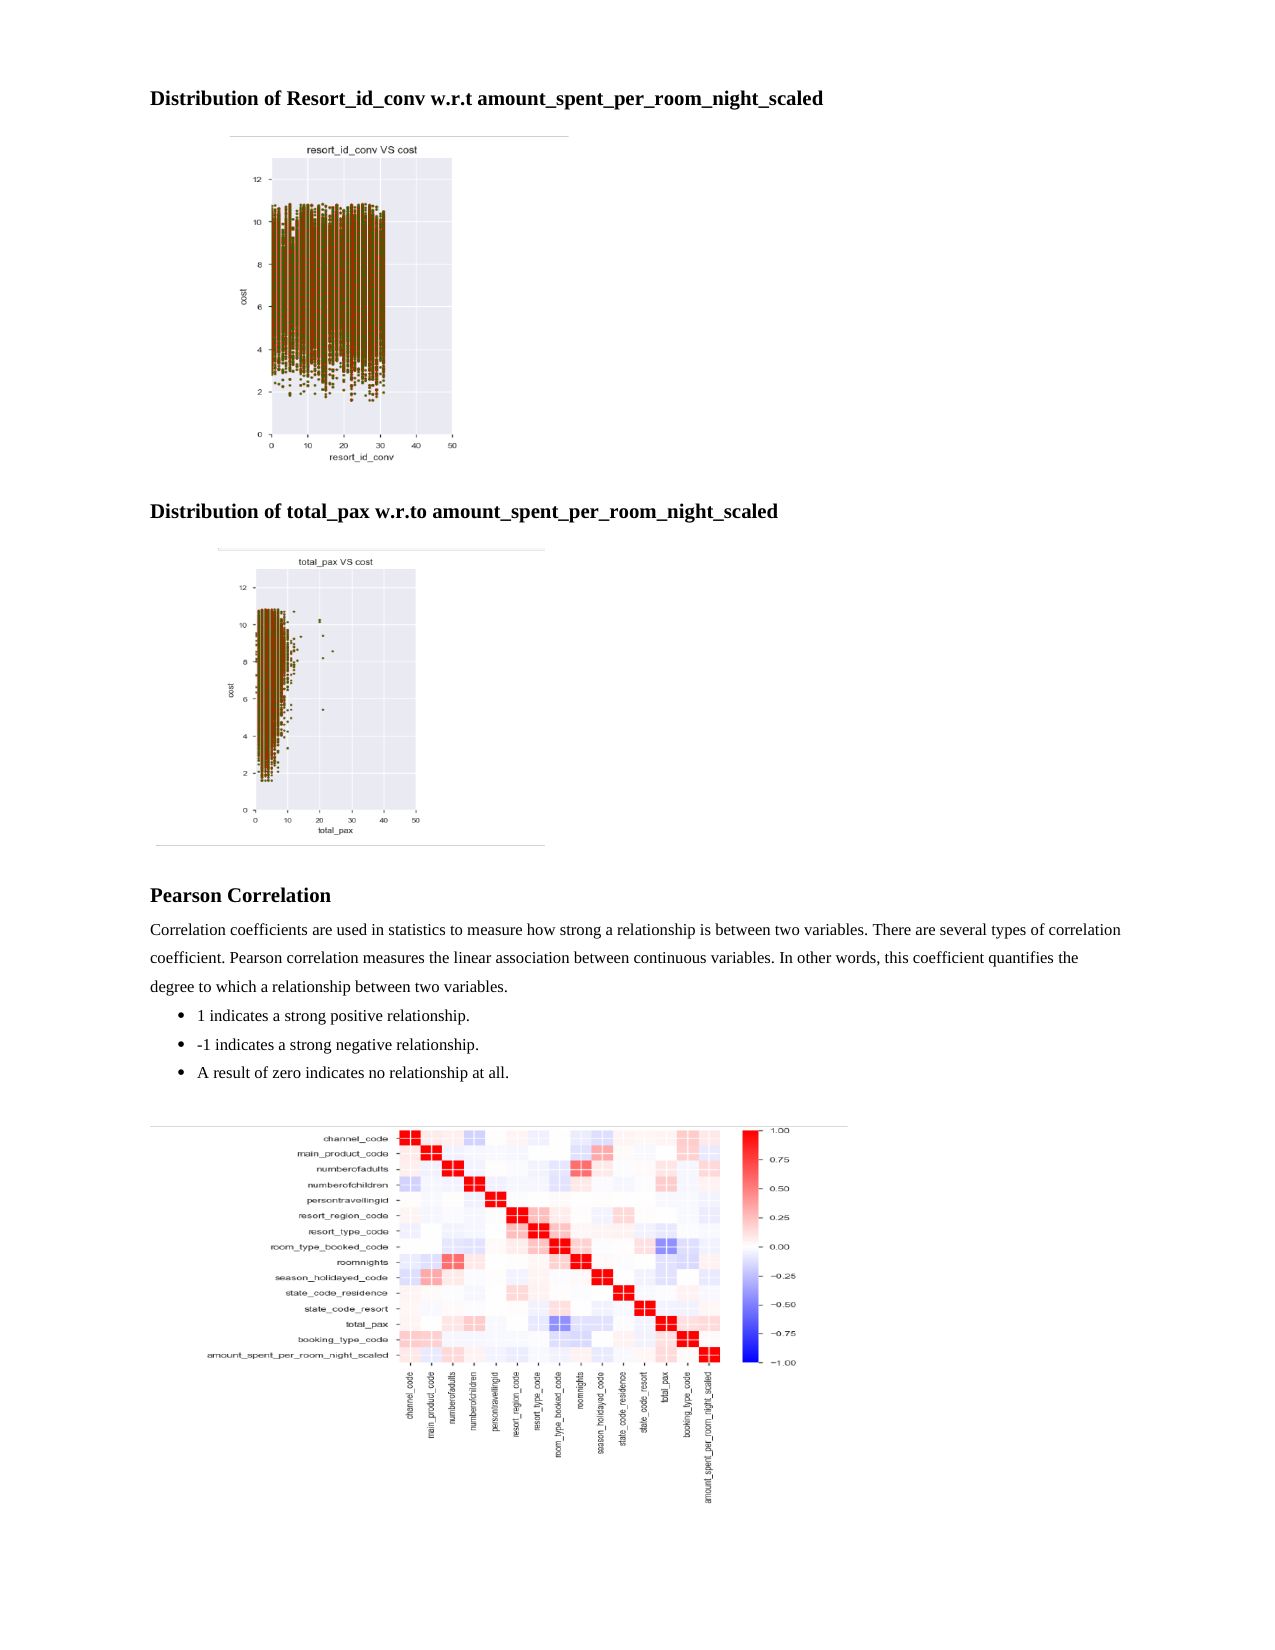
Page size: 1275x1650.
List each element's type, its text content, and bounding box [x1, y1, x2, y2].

picture [150, 136, 569, 474]
text Distribution of total_pax w.r.to amount_spent_per_room_night_scaled [150, 498, 1125, 523]
picture [150, 1125, 848, 1508]
text Correlation coefficients are used in statistics to measure how strong a relationship is between two variables. There are several types of correlation coefficient. Pearson correlation measures the linear association between continuous variables. In other words, this coefficient quantifies the degree to which a relationship between two variables. [150, 919, 1125, 996]
list 1 indicates a strong positive relationship. [178, 1006, 1125, 1025]
text Distribution of Resort_id_conv w.r.t amount_spent_per_room_night_scaled [150, 86, 1125, 110]
picture [150, 548, 545, 846]
text Pearson Correlation [150, 883, 1125, 907]
list A result of zero indicates no relationship at all. [178, 1063, 1125, 1082]
list -1 indicates a strong negative relationship. [178, 1034, 1125, 1054]
